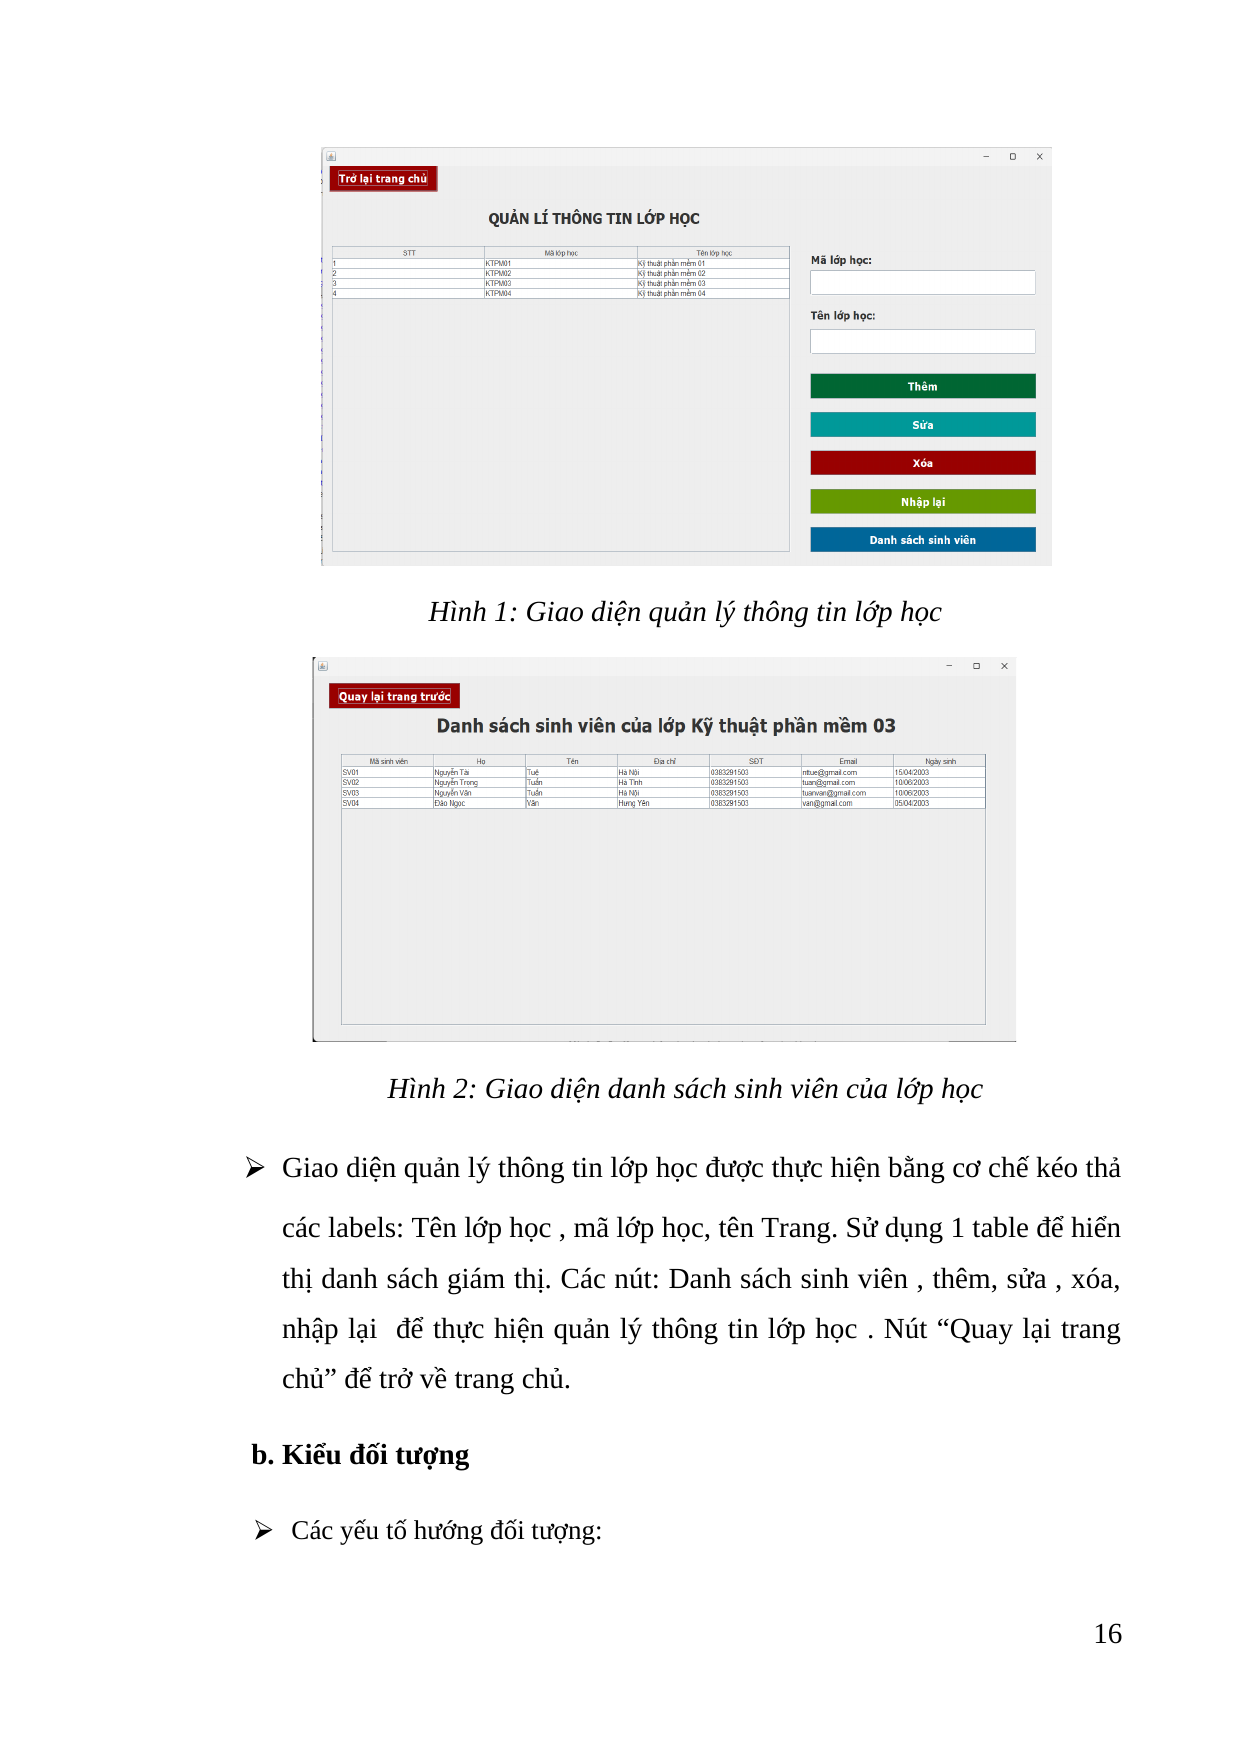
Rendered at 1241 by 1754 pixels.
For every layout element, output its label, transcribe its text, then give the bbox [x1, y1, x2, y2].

picture [321, 147, 1052, 566]
text Hình 2: Giao diện danh sách sinh viên của lớp học [207, 1071, 1122, 1105]
text Hình 1: Giao diện quản lý thông tin lớp học [207, 594, 1122, 628]
text b. Kiểu đối tượng [207, 1437, 1122, 1470]
list Các yếu tố hướng đối tượng: [254, 1499, 1122, 1555]
picture [312, 657, 1017, 1042]
list Giao diện quản lý thông tin lớp học được thực hiện bằng cơ chế kéo thả các labels: Tên lớp học , mã lớp học, tên Trang. Sử dụng 1 table để hiển thị danh sách giám thị. Các nút: Danh sách sinh viên , thêm, sửa , xóa, nhập lại để thực hiện quản lý thông tin lớp học . Nút “Quay lại trang chủ” để trở về trang chủ. [244, 1134, 1122, 1395]
